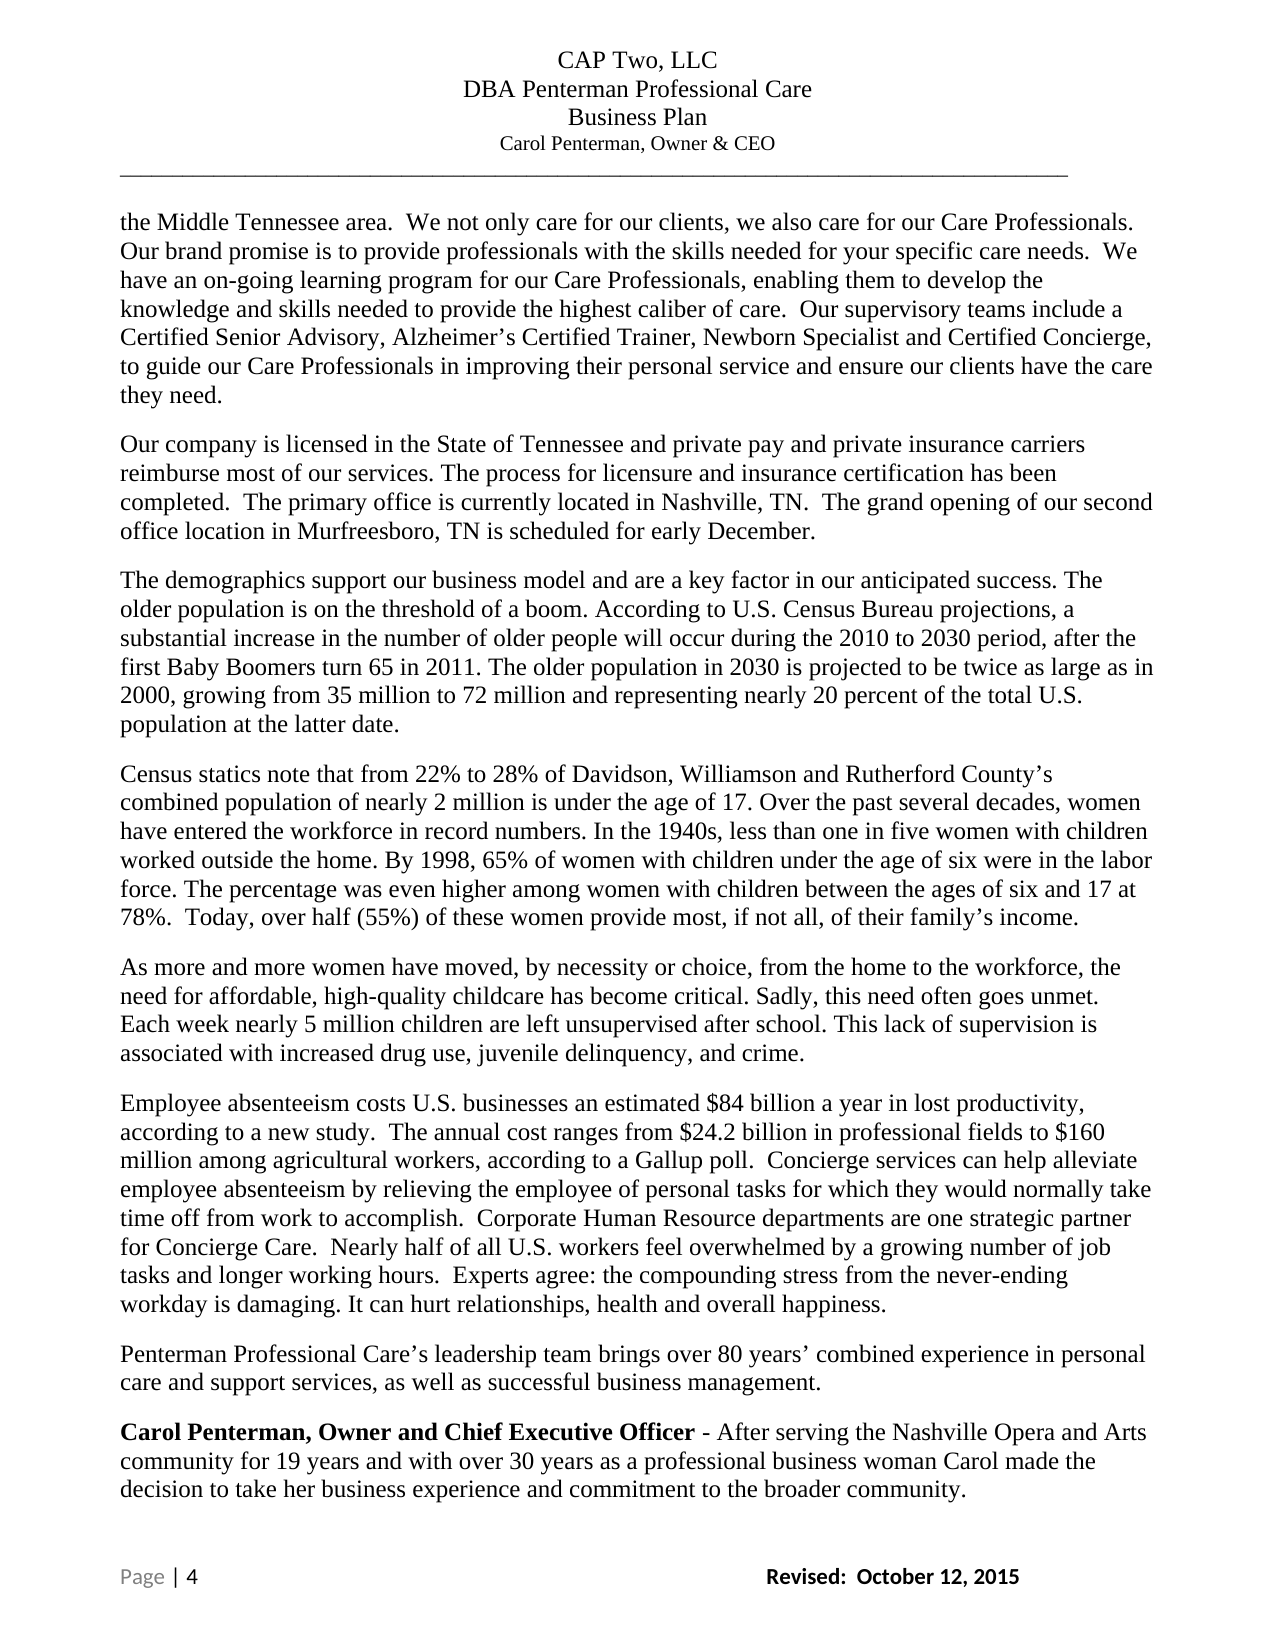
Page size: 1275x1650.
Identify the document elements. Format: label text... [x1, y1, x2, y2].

text Carol Penterman, Owner and Chief Executive Officer - After serving the Nashville Opera and Arts community for 19 years and with over 30 years as a professional business woman Carol made the decision to take her business experience and commitment to the broader community. [120, 1417, 1155, 1503]
text Employee absenteeism costs U.S. businesses an estimated $84 billion a year in lost productivity, according to a new study. The annual cost ranges from $24.2 billion in professional fields to $160 million among agricultural workers, according to a Gallup poll. Concierge services can help alleviate employee absenteeism by relieving the employee of personal tasks for which they would normally take time off from work to accomplish. Corporate Human Resource departments are one strategic partner for Concierge Care. Nearly half of all U.S. workers feel overwhelmed by a growing number of job tasks and longer working hours. Experts agree: the compounding stress from the never-ending workday is damaging. It can hurt relationships, health and overall happiness. [120, 1088, 1155, 1318]
text Census statics note that from 22% to 28% of Davidson, Williamson and Rutherford County’s combined population of nearly 2 million is under the age of 17. Over the past several decades, women have entered the workforce in record numbers. In the 1940s, less than one in five women with children worked outside the home. By 1998, 65% of women with children under the age of six were in the labor force. The percentage was even higher among women with children between the ages of six and 17 at 78%. Today, over half (55%) of these women provide most, if not all, of their family’s income. [120, 759, 1155, 931]
text The demographics support our business model and are a key factor in our anticipated success. The older population is on the threshold of a boom. According to U.S. Census Bureau projections, a substantial increase in the number of older people will occur during the 2010 to 2030 period, after the first Baby Boomers turn 65 in 2011. The older population in 2030 is projected to be twice as large as in 2000, growing from 35 million to 72 million and representing nearly 20 percent of the total U.S. population at the latter date. [120, 565, 1155, 738]
text Our company is licensed in the State of Tennessee and private pay and private insurance carriers reimburse most of our services. The process for licensure and insurance certification has been completed. The primary office is currently located in Nashville, TN. The grand opening of our second office location in Murfreesboro, TN is scheduled for early December. [120, 429, 1155, 544]
text Penterman Professional Care’s leadership team brings over 80 years’ combined experience in personal care and support services, as well as successful business management. [120, 1339, 1155, 1396]
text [120, 207, 1155, 409]
text As more and more women have moved, by necessity or choice, from the home to the workforce, the need for affordable, high-quality childcare has become critical. Sadly, this need often goes unmet. Each week nearly 5 million children are left unsupervised after school. This lack of supervision is associated with increased drug use, juvenile delinquency, and crime. [120, 952, 1155, 1067]
